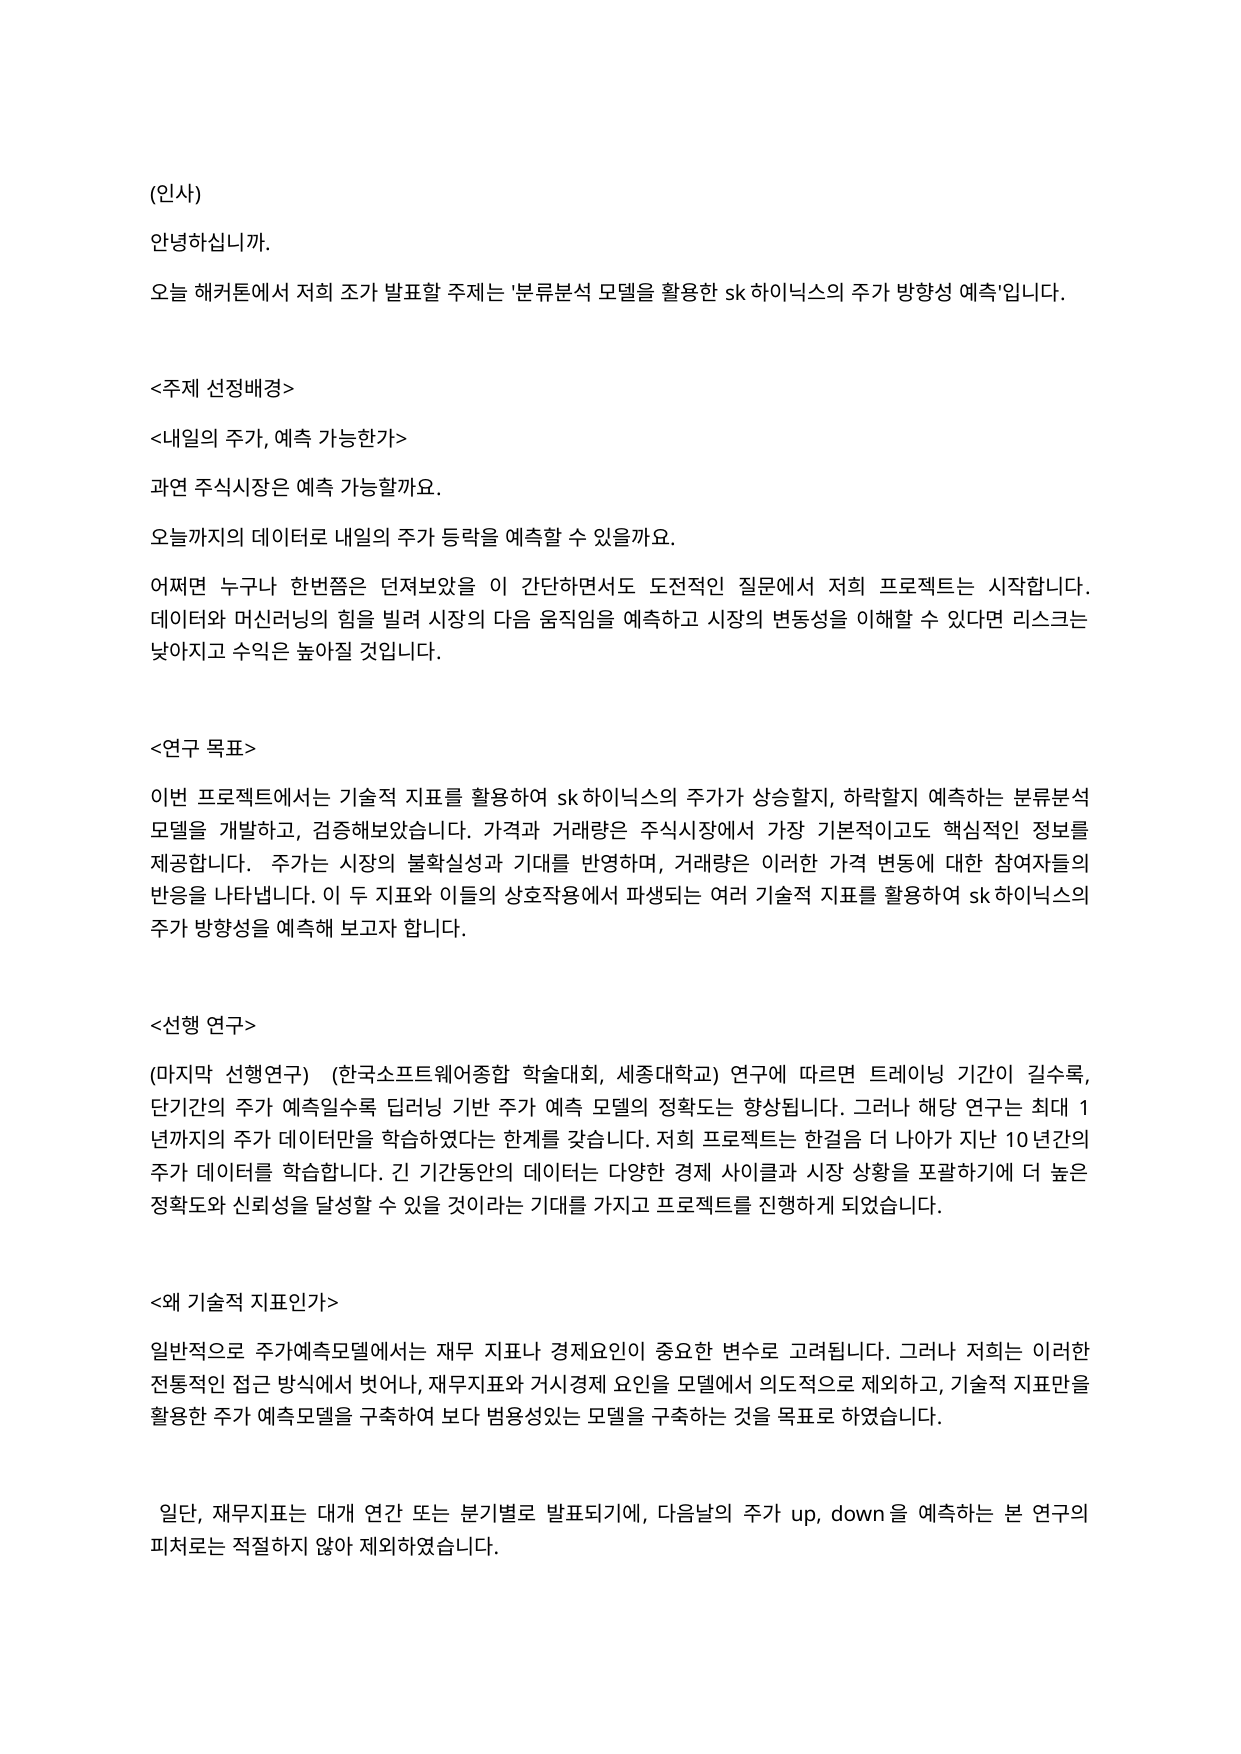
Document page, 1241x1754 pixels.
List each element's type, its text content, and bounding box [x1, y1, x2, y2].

text <선행 연구> [150, 1009, 1090, 1039]
text 이번 프로젝트에서는 기술적 지표를 활용하여 sk하이닉스의 주가가 상승할지, 하락할지 예측하는 분류분석 모델을 개발하고, 검증해보았습니다. 가격과 거래량은 주식시장에서 가장 기본적이고도 핵심적인 정보를 제공합니다. 주가는 시장의 불확실성과 기대를 반영하며, 거래량은 이러한 가격 변동에 대한 참여자들의 반응을 나타냅니다. 이 두 지표와 이들의 상호작용에서 파생되는 여러 기술적 지표를 활용하여 sk하이닉스의 주가 방향성을 예측해 보고자 합니다. [150, 781, 1090, 943]
text 안녕하십니까. [150, 227, 1090, 257]
text 과연 주식시장은 예측 가능할까요. [150, 471, 1090, 502]
text <주제 선정배경> [150, 373, 1090, 403]
text <내일의 주가, 예측 가능한가> [150, 422, 1090, 452]
text <왜 기술적 지표인가> [150, 1286, 1090, 1316]
text (인사) [150, 177, 1090, 207]
text 일반적으로 주가예측모델에서는 재무 지표나 경제요인이 중요한 변수로 고려됩니다. 그러나 저희는 이러한 전통적인 접근 방식에서 벗어나, 재무지표와 거시경제 요인을 모델에서 의도적으로 제외하고, 기술적 지표만을 활용한 주가 예측모델을 구축하여 보다 범용성있는 모델을 구축하는 것을 목표로 하였습니다. [150, 1335, 1090, 1431]
text 어쩌면 누구나 한번쯤은 던져보았을 이 간단하면서도 도전적인 질문에서 저희 프로젝트는 시작합니다. 데이터와 머신러닝의 힘을 빌려 시장의 다음 움직임을 예측하고 시장의 변동성을 이해할 수 있다면 리스크는 낮아지고 수익은 높아질 것입니다. [150, 570, 1090, 666]
text (마지막 선행연구) (한국소프트웨어종합 학술대회, 세종대학교) 연구에 따르면 트레이닝 기간이 길수록, 단기간의 주가 예측일수록 딥러닝 기반 주가 예측 모델의 정확도는 향상됩니다. 그러나 해당 연구는 최대 1년까지의 주가 데이터만을 학습하였다는 한계를 갖습니다. 저희 프로젝트는 한걸음 더 나아가 지난 10년간의 주가 데이터를 학습합니다. 긴 기간동안의 데이터는 다양한 경제 사이클과 시장 상황을 포괄하기에 더 높은 정확도와 신뢰성을 달성할 수 있을 것이라는 기대를 가지고 프로젝트를 진행하게 되었습니다. [150, 1058, 1090, 1219]
text 오늘 해커톤에서 저희 조가 발표할 주제는 '분류분석 모델을 활용한 sk하이닉스의 주가 방향성 예측'입니다. [150, 276, 1090, 306]
text 일단, 재무지표는 대개 연간 또는 분기별로 발표되기에, 다음날의 주가 up, down을 예측하는 본 연구의 피처로는 적절하지 않아 제외하였습니다. [150, 1497, 1090, 1560]
text 오늘까지의 데이터로 내일의 주가 등락을 예측할 수 있을까요. [150, 521, 1090, 551]
text <연구 목표> [150, 732, 1090, 762]
